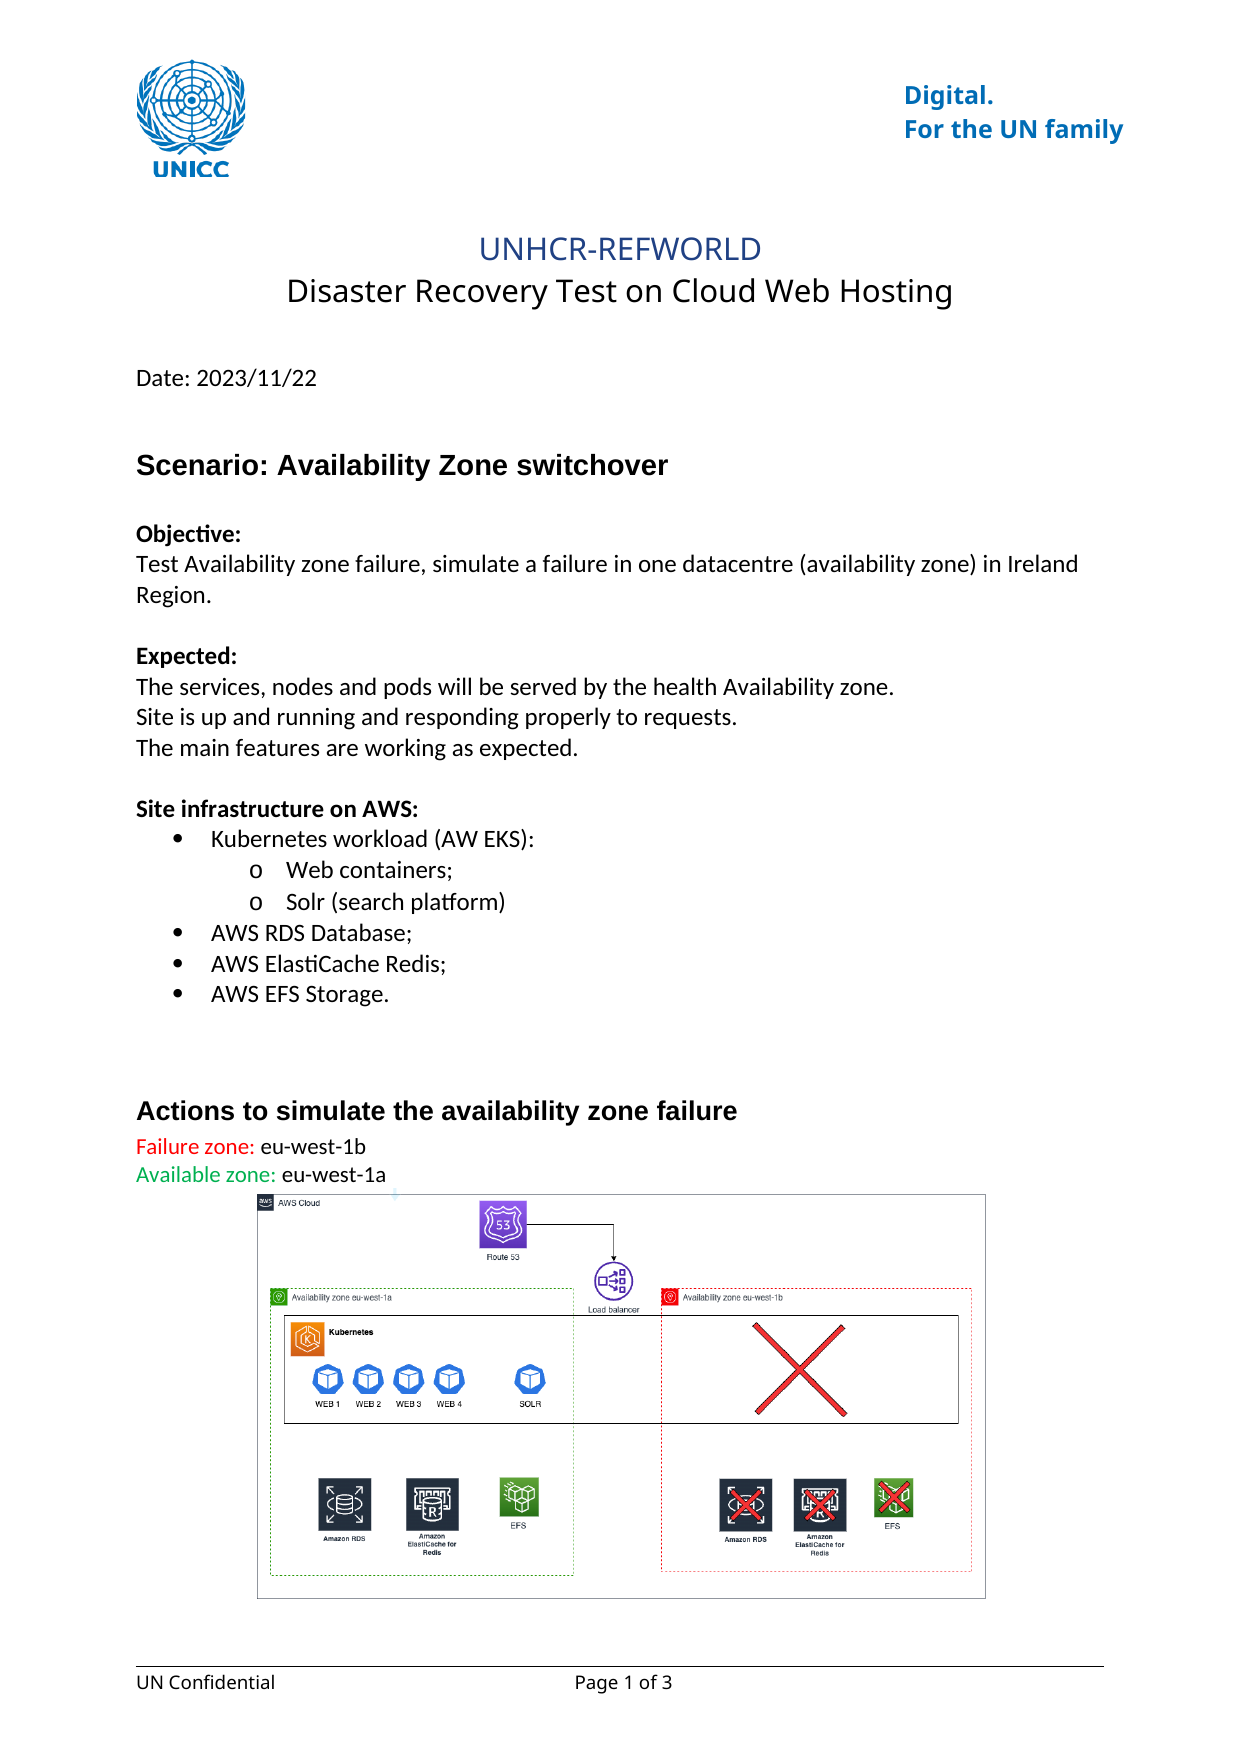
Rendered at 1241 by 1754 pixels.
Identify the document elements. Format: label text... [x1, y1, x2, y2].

subtitle Scenario: Availability Zone switchover [136, 448, 1104, 481]
picture [251, 1188, 990, 1603]
text Site infrastructure on AWS: [136, 793, 1104, 823]
text The services, nodes and pods will be served by the health Availability zone. [136, 671, 1104, 701]
list AWS ElastiCache Redis; [173, 948, 1104, 978]
subtitle Disaster Recovery Test on Cloud Web Hosting [136, 269, 1104, 312]
text Site is up and running and responding properly to requests. [136, 701, 1104, 732]
text Date: 2023/11/22 [136, 362, 1104, 392]
text Objective: [136, 518, 1104, 549]
text Available zone: eu-west-1a [136, 1161, 1104, 1188]
list Kubernetes workload (AW EKS): [173, 823, 1104, 854]
list Solr (search platform) [248, 886, 1104, 917]
text Test Availability zone failure, simulate a failure in one datacentre (availability zone) in Ireland Region. [136, 549, 1104, 610]
list Web containers; [248, 854, 1104, 886]
subtitle Actions to simulate the availability zone failure [136, 1095, 1104, 1126]
text Expected: [136, 640, 1104, 671]
list AWS RDS Database; [173, 917, 1104, 948]
subtitle UNHCR-REFWORLD [136, 227, 1104, 269]
list AWS EFS Storage. [173, 978, 1104, 1009]
text Failure zone: eu-west-1b [136, 1132, 1104, 1161]
text The main features are working as expected. [136, 732, 1104, 762]
